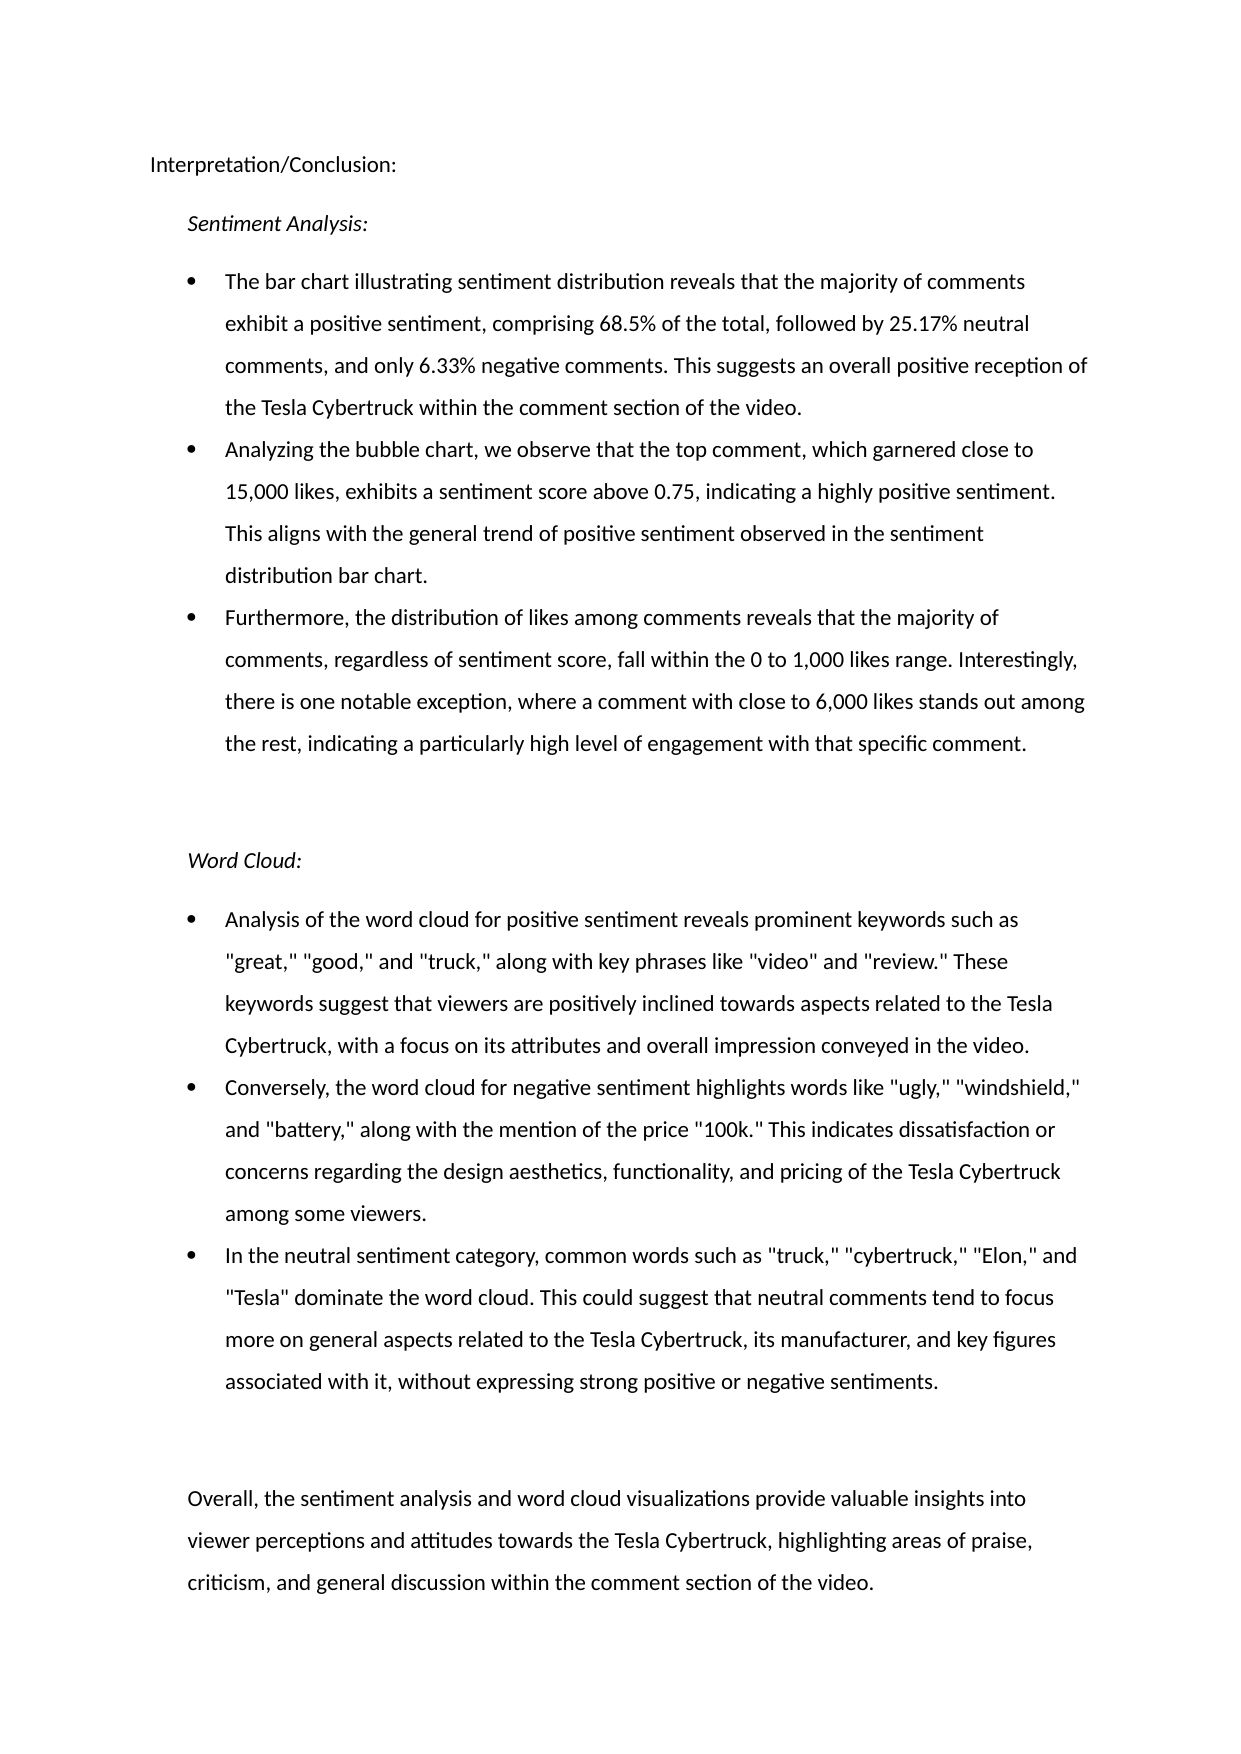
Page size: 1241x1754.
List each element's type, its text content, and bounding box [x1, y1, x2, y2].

list Analysis of the word cloud for positive sentiment reveals prominent keywords such as "great," "good," and "truck," along with key phrases like "video" and "review." These keywords suggest that viewers are positively inclined towards aspects related to the Tesla Cybertruck, with a focus on its attributes and overall impression conveyed in the video. [187, 905, 1090, 1059]
text Interpretation/Conclusion: [150, 150, 1090, 178]
list Furthermore, the distribution of likes among comments reveals that the majority of comments, regardless of sentiment score, fall within the 0 to 1,000 likes range. Interestingly, there is one notable exception, where a comment with close to 6,000 likes stands out among the rest, indicating a particularly high level of engagement with that specific comment. [187, 603, 1090, 757]
text Sentiment Analysis: [150, 209, 1090, 237]
text Overall, the sentiment analysis and word cloud visualizations provide valuable insights into viewer perceptions and attitudes towards the Tesla Cybertruck, highlighting areas of praise, criticism, and general discussion within the comment section of the video. [187, 1484, 1090, 1596]
list Analyzing the bubble chart, we observe that the top comment, which garnered close to 15,000 likes, exhibits a sentiment score above 0.75, indicating a highly positive sentiment. This aligns with the general trend of positive sentiment observed in the sentiment distribution bar chart. [187, 435, 1090, 589]
list Conversely, the word cloud for negative sentiment highlights words like "ugly," "windshield," and "battery," along with the mention of the price "100k." This indicates dissatisfaction or concerns regarding the design aesthetics, functionality, and pricing of the Tesla Cybertruck among some viewers. [187, 1073, 1090, 1227]
text Word Cloud: [150, 846, 1090, 874]
list The bar chart illustrating sentiment distribution reveals that the majority of comments exhibit a positive sentiment, comprising 68.5% of the total, followed by 25.17% neutral comments, and only 6.33% negative comments. This suggests an overall positive reception of the Tesla Cybertruck within the comment section of the video. [187, 267, 1090, 421]
list In the neutral sentiment category, common words such as "truck," "cybertruck," "Elon," and "Tesla" dominate the word cloud. This could suggest that neutral comments tend to focus more on general aspects related to the Tesla Cybertruck, its manufacturer, and key figures associated with it, without expressing strong positive or negative sentiments. [187, 1241, 1090, 1395]
